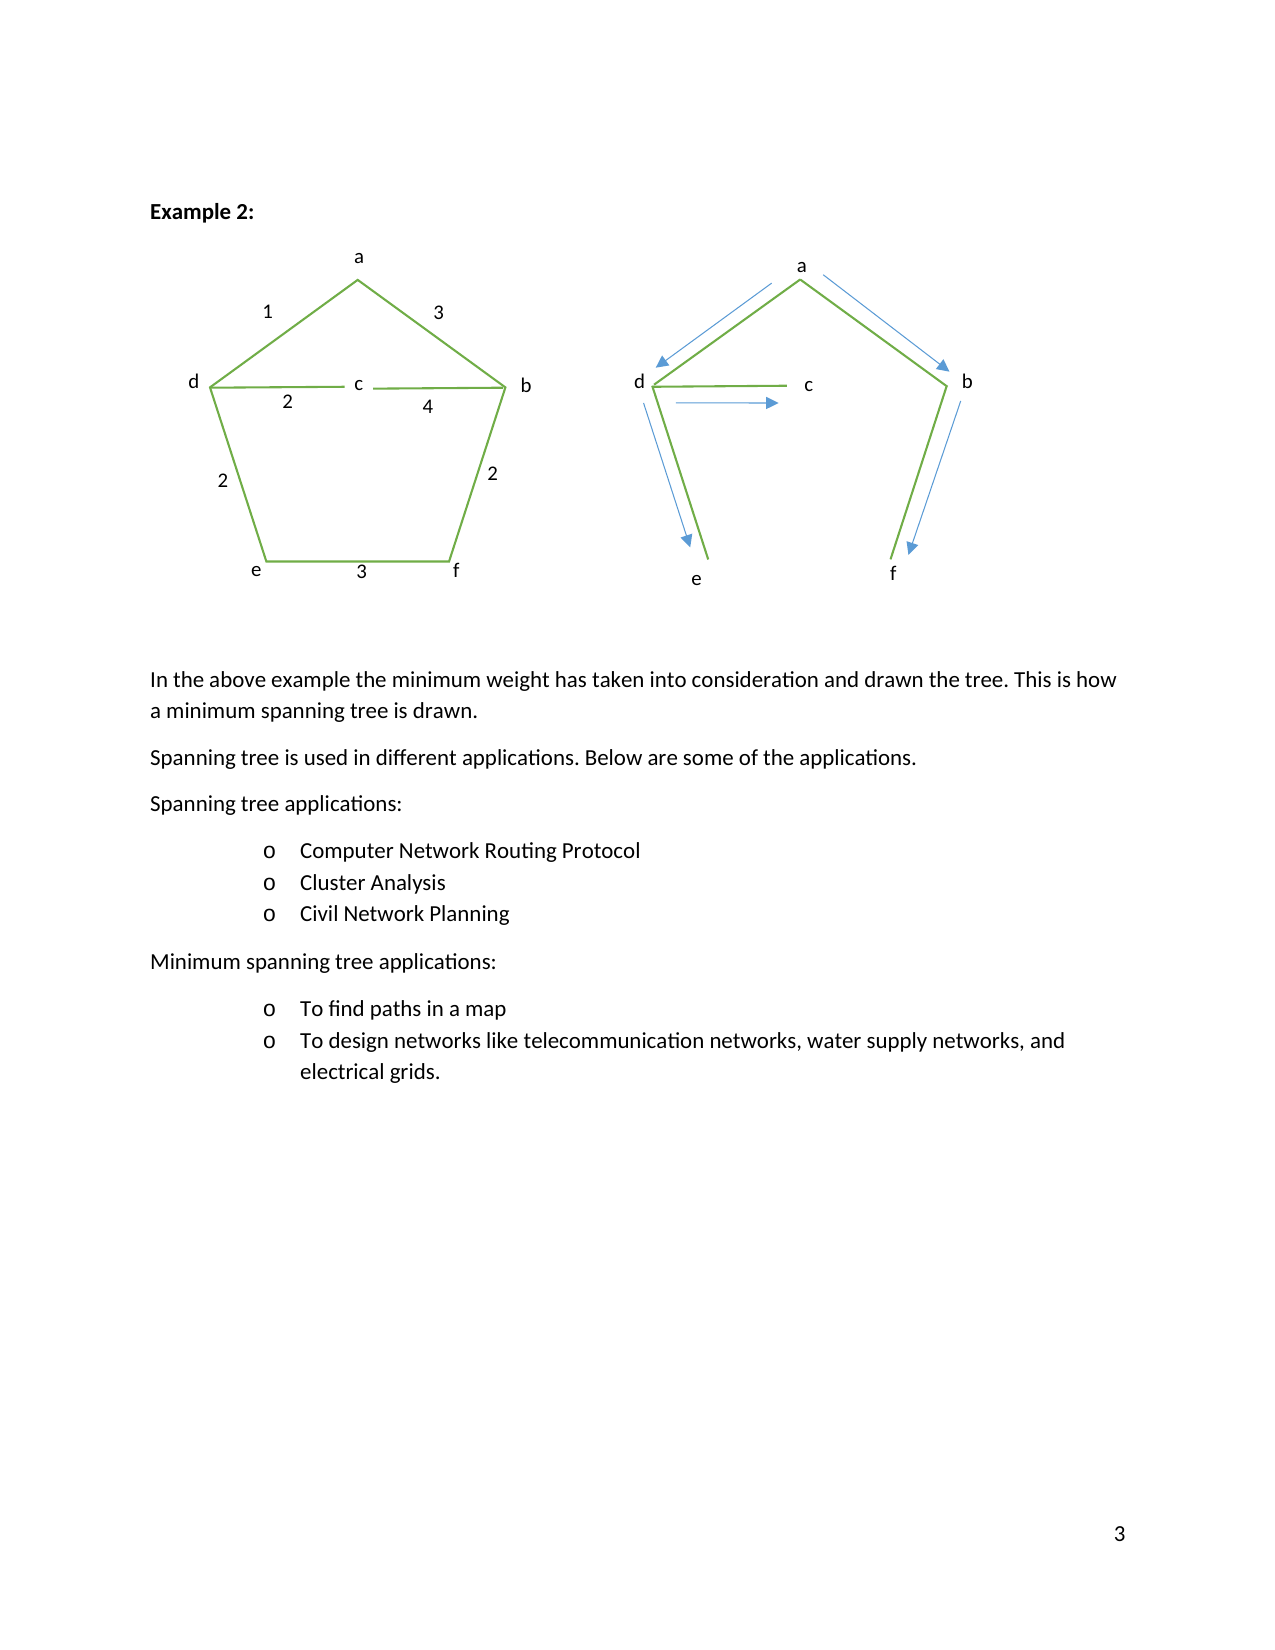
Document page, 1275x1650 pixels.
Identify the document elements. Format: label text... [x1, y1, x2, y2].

list Computer Network Routing Protocol [262, 836, 1125, 866]
list Cluster Analysis [262, 868, 1125, 897]
text Spanning tree applications: [150, 789, 1125, 818]
text Spanning tree is used in different applications. Below are some of the applications. [150, 743, 1125, 771]
text Minimum spanning tree applications: [150, 947, 1125, 976]
list To find paths in a map [262, 994, 1125, 1023]
list To design networks like telecommunication networks, water supply networks, and electrical grids. [262, 1026, 1125, 1085]
text In the above example the minimum weight has taken into consideration and drawn the tree. This is how a minimum spanning tree is drawn. [150, 666, 1125, 724]
list Civil Network Planning [262, 899, 1125, 928]
text Example 2: [150, 197, 1125, 225]
